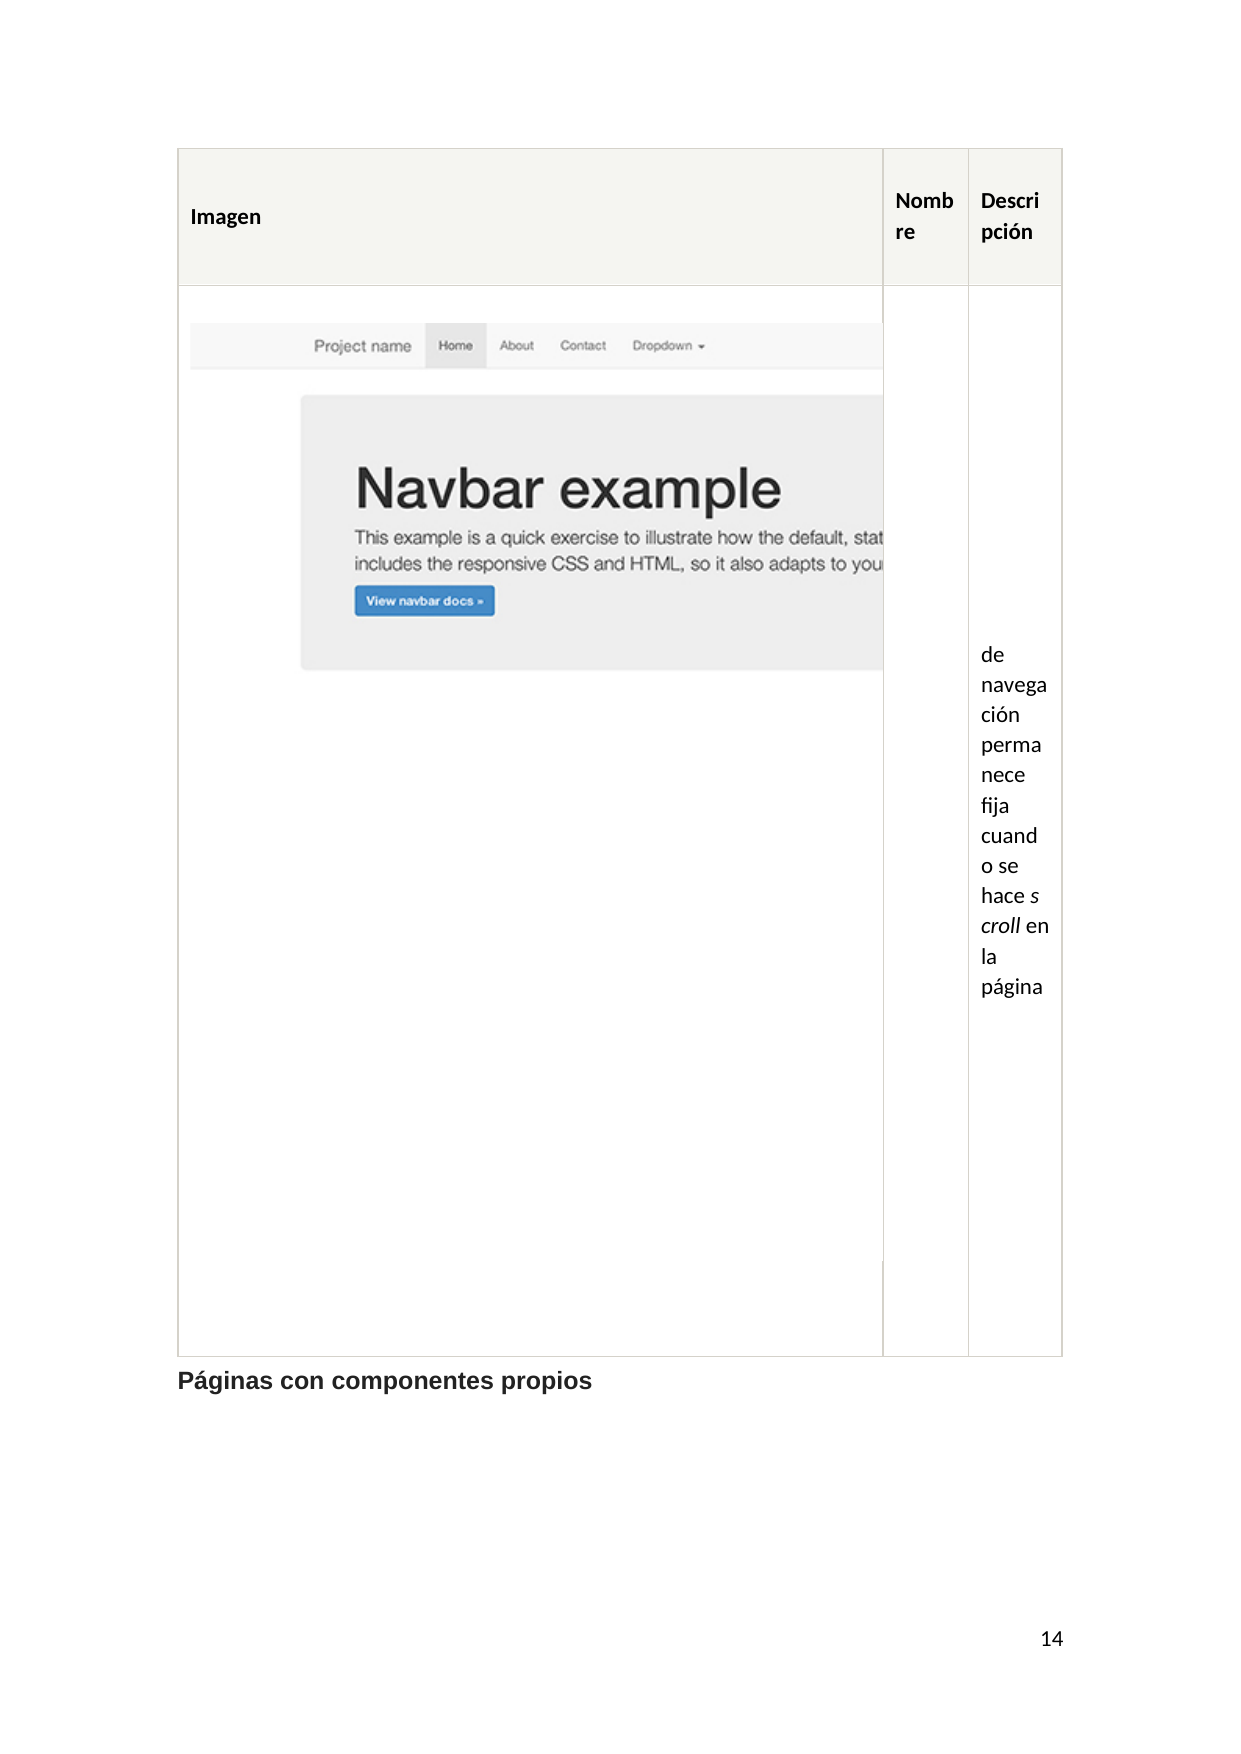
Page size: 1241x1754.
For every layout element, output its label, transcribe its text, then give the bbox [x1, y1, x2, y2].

text Páginas con componentes propios [177, 1357, 1063, 1395]
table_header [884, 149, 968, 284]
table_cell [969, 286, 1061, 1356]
picture [190, 323, 883, 1261]
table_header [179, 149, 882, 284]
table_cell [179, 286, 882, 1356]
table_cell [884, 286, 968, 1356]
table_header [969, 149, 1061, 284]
